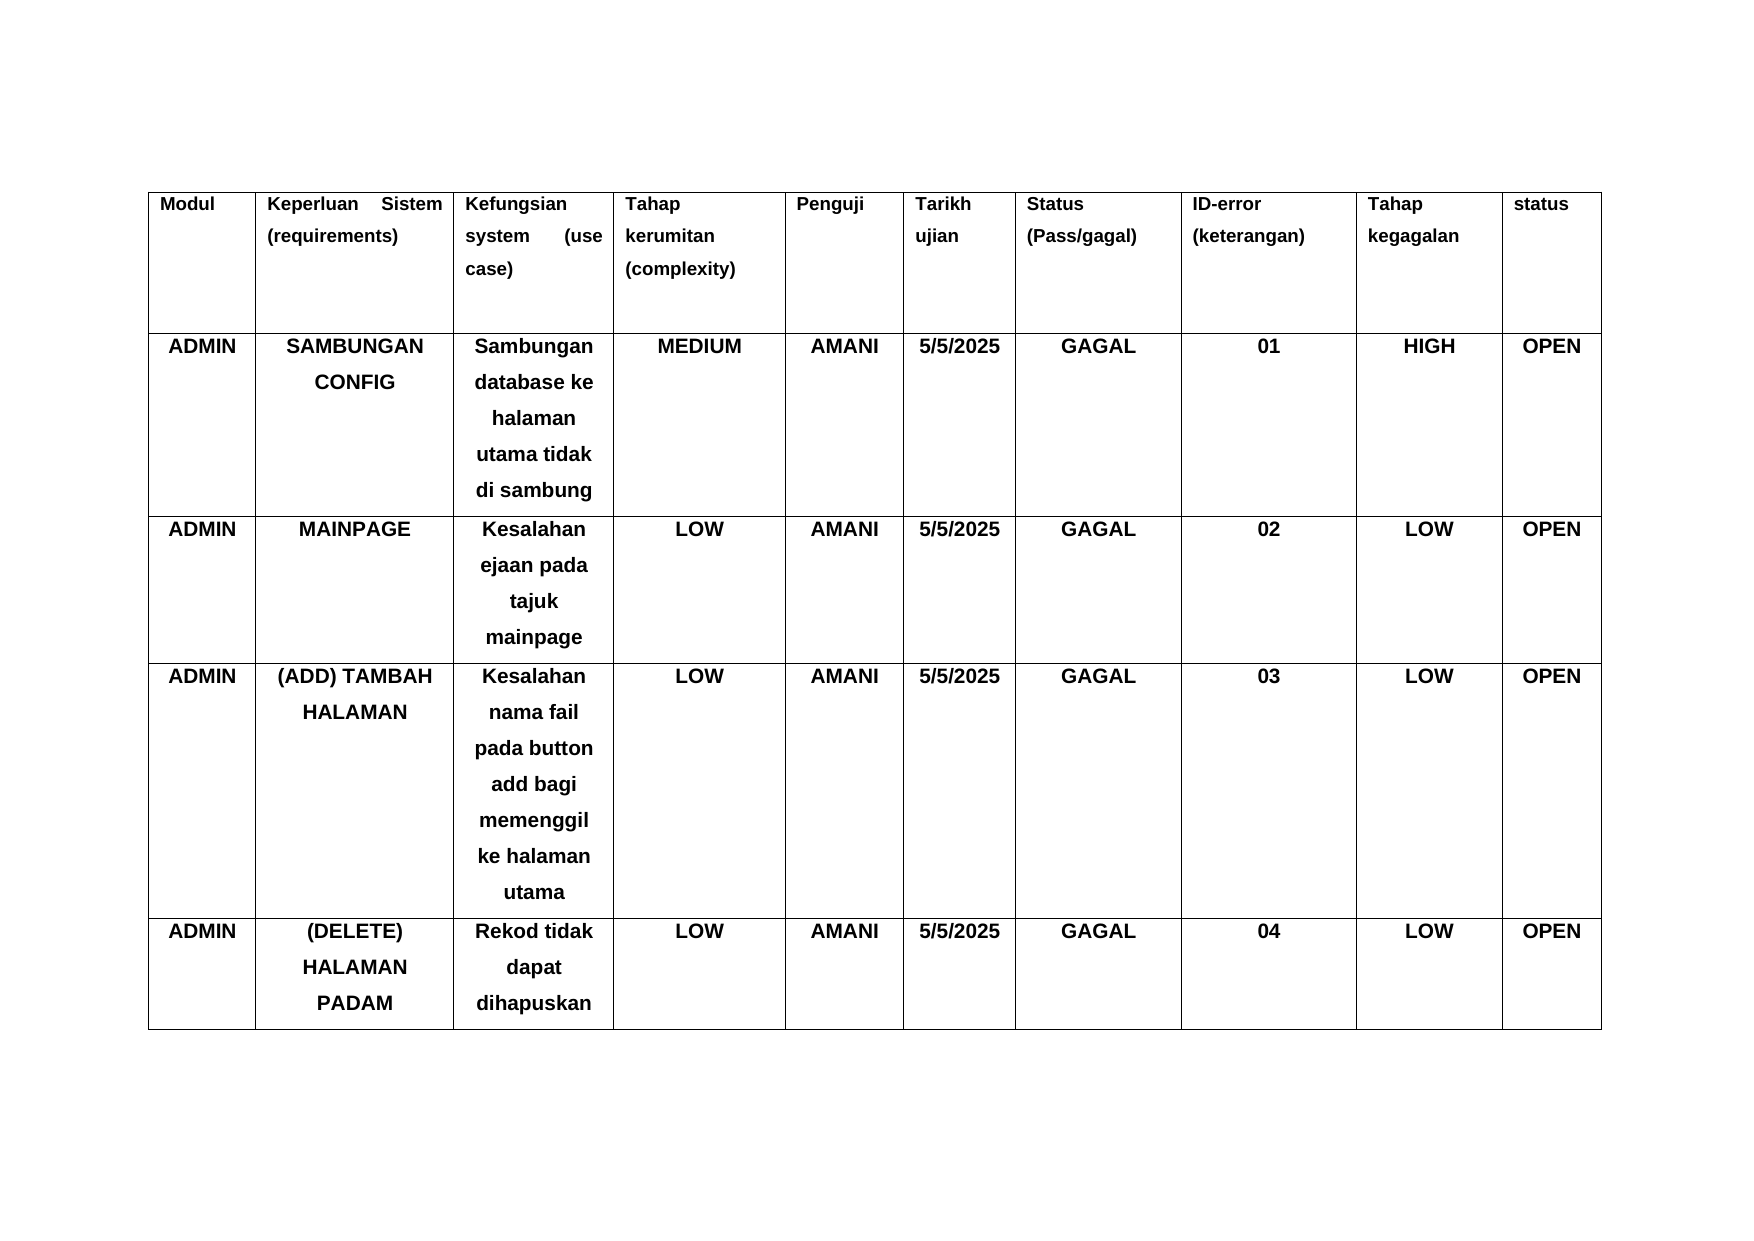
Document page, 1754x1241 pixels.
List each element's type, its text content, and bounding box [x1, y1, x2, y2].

table_cell OPEN [1503, 334, 1601, 516]
table_cell 04 [1182, 919, 1356, 1029]
table_cell AMANI [786, 517, 903, 663]
table_cell MEDIUM [614, 334, 785, 516]
table_header ID-error (keterangan) [1182, 193, 1356, 333]
table_cell ADMIN [149, 919, 255, 1029]
table_cell Sambungan database ke halaman utama tidak di sambung [454, 334, 613, 516]
table_header Tahap kegagalan [1357, 193, 1502, 333]
table_cell 5/5/2025 [904, 919, 1015, 1029]
table_cell GAGAL [1016, 517, 1181, 663]
table_cell GAGAL [1016, 919, 1181, 1029]
table_cell LOW [614, 517, 785, 663]
table_cell ADMIN [149, 334, 255, 516]
table_cell 02 [1182, 517, 1356, 663]
table_cell AMANI [786, 334, 903, 516]
table_cell AMANI [786, 664, 903, 918]
table_cell 01 [1182, 334, 1356, 516]
table_cell OPEN [1503, 919, 1601, 1029]
table_header Tahap kerumitan (complexity) [614, 193, 785, 333]
table_header Modul [149, 193, 255, 333]
table_cell Kesalahan nama fail pada button add bagi memenggil ke halaman utama [454, 664, 613, 918]
table_cell SAMBUNGAN CONFIG [256, 334, 453, 516]
table_cell 5/5/2025 [904, 334, 1015, 516]
table_cell ADMIN [149, 664, 255, 918]
table_cell HIGH [1357, 334, 1502, 516]
table_cell Kesalahan ejaan pada tajuk mainpage [454, 517, 613, 663]
table_cell (DELETE) HALAMAN PADAM [256, 919, 453, 1029]
table_cell GAGAL [1016, 334, 1181, 516]
table_cell LOW [1357, 517, 1502, 663]
table_cell LOW [614, 919, 785, 1029]
table_cell MAINPAGE [256, 517, 453, 663]
table_cell 5/5/2025 [904, 664, 1015, 918]
table_cell GAGAL [1016, 664, 1181, 918]
table_header Kefungsian system (use case) [454, 193, 613, 333]
table_cell OPEN [1503, 664, 1601, 918]
table_header Penguji [786, 193, 903, 333]
table_cell Rekod tidak dapat dihapuskan [454, 919, 613, 1029]
table_cell ADMIN [149, 517, 255, 663]
table_cell LOW [1357, 919, 1502, 1029]
table_cell LOW [1357, 664, 1502, 918]
table_header Keperluan Sistem (requirements) [256, 193, 453, 333]
table_header Tarikh ujian [904, 193, 1015, 333]
table_cell AMANI [786, 919, 903, 1029]
table_cell (ADD) TAMBAH HALAMAN [256, 664, 453, 918]
table_cell 03 [1182, 664, 1356, 918]
table_cell 5/5/2025 [904, 517, 1015, 663]
table_cell OPEN [1503, 517, 1601, 663]
table_cell LOW [614, 664, 785, 918]
table_header Status (Pass/gagal) [1016, 193, 1181, 333]
table_header status [1503, 193, 1601, 333]
